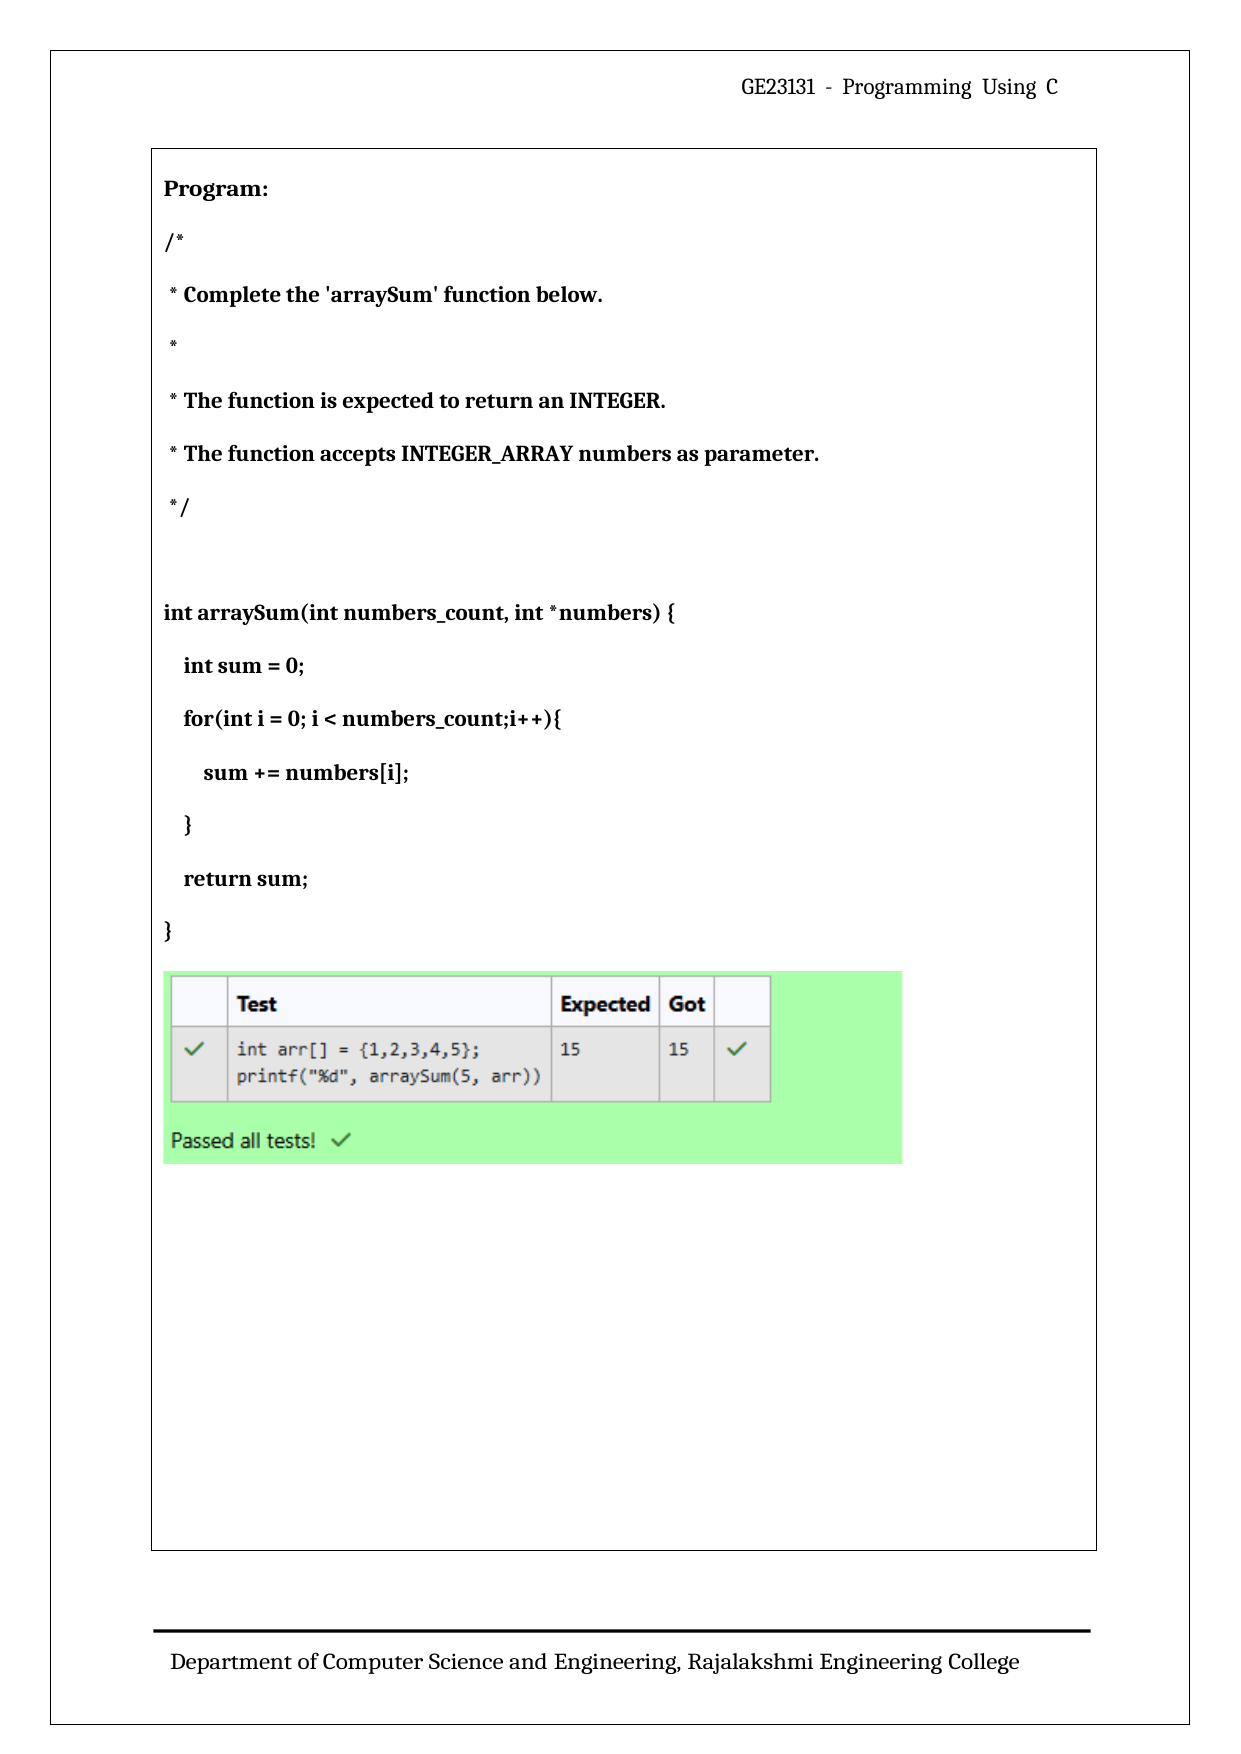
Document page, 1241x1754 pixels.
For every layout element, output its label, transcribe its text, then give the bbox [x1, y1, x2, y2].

text Department of Computer Science and Engineering, Rajalakshmi Engineering College [170, 1649, 1137, 1675]
table_header Program: /* * Complete the 'arraySum' function below. * * The function is expected to return an INTEGER. * The function accepts INTEGER_ARRAY numbers as parameter. */ int arraySum(int numbers_count, int *numbers) { int sum = 0; for(int i = 0; i < numbers_count;i++){ sum += numbers[i]; } return sum; } [152, 149, 1096, 1550]
picture [163, 971, 903, 1164]
